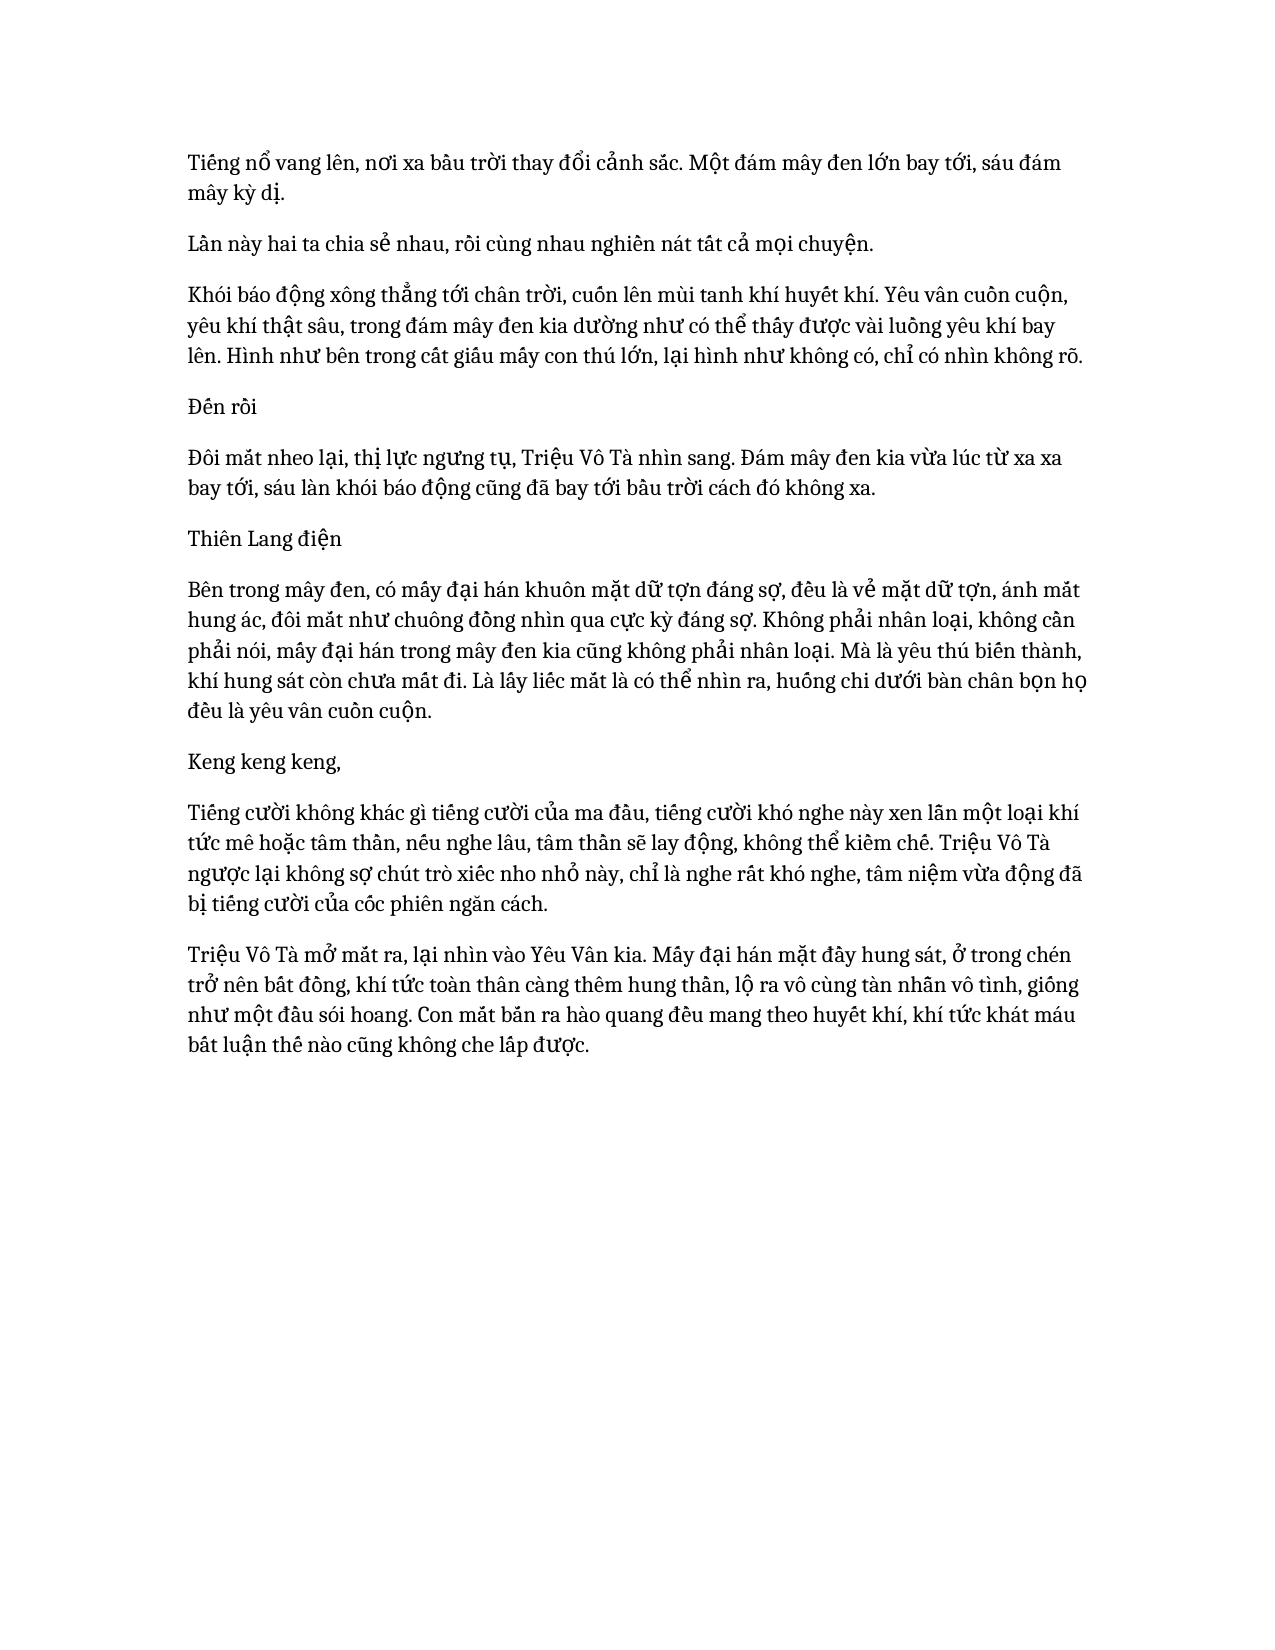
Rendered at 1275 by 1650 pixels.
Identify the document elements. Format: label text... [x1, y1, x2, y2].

text Lần này hai ta chia sẻ nhau, rồi cùng nhau nghiền nát tất cả mọi chuyện. [187, 231, 1087, 258]
text Triệu Vô Tà mở mắt ra, lại nhìn vào Yêu Vân kia. Mấy đại hán mặt đầy hung sát, ở trong chén trở nên bất đồng, khí tức toàn thân càng thêm hung thần, lộ ra vô cùng tàn nhẫn vô tình, giống như một đầu sói hoang. Con mắt bắn ra hào quang đều mang theo huyết khí, khí tức khát máu bất luận thế nào cũng không che lấp được. [187, 942, 1087, 1059]
text Thiên Lang điện [187, 526, 1087, 552]
text Đến rồi [187, 394, 1087, 420]
text Tiếng cười không khác gì tiếng cười của ma đầu, tiếng cười khó nghe này xen lẫn một loại khí tức mê hoặc tâm thần, nếu nghe lâu, tâm thần sẽ lay động, không thể kiềm chế. Triệu Vô Tà ngược lại không sợ chút trò xiếc nho nhỏ này, chỉ là nghe rất khó nghe, tâm niệm vừa động đã bị tiếng cười của cốc phiên ngăn cách. [187, 800, 1087, 917]
text Tiếng nổ vang lên, nơi xa bầu trời thay đổi cảnh sắc. Một đám mây đen lớn bay tới, sáu đám mây kỳ dị. [187, 150, 1087, 207]
text Đôi mắt nheo lại, thị lực ngưng tụ, Triệu Vô Tà nhìn sang. Đám mây đen kia vừa lúc từ xa xa bay tới, sáu làn khói báo động cũng đã bay tới bầu trời cách đó không xa. [187, 445, 1087, 501]
text Khói báo động xông thẳng tới chân trời, cuốn lên mùi tanh khí huyết khí. Yêu vân cuồn cuộn, yêu khí thật sâu, trong đám mây đen kia dường như có thể thấy được vài luồng yêu khí bay lên. Hình như bên trong cất giấu mấy con thú lớn, lại hình như không có, chỉ có nhìn không rõ. [187, 282, 1087, 369]
text Keng keng keng, [187, 749, 1087, 775]
text Bên trong mây đen, có mấy đại hán khuôn mặt dữ tợn đáng sợ, đều là vẻ mặt dữ tợn, ánh mắt hung ác, đôi mắt như chuông đồng nhìn qua cực kỳ đáng sợ. Không phải nhân loại, không cần phải nói, mấy đại hán trong mây đen kia cũng không phải nhân loại. Mà là yêu thú biến thành, khí hung sát còn chưa mất đi. Là lấy liếc mắt là có thể nhìn ra, huống chi dưới bàn chân bọn họ đều là yêu vân cuồn cuộn. [187, 577, 1087, 724]
